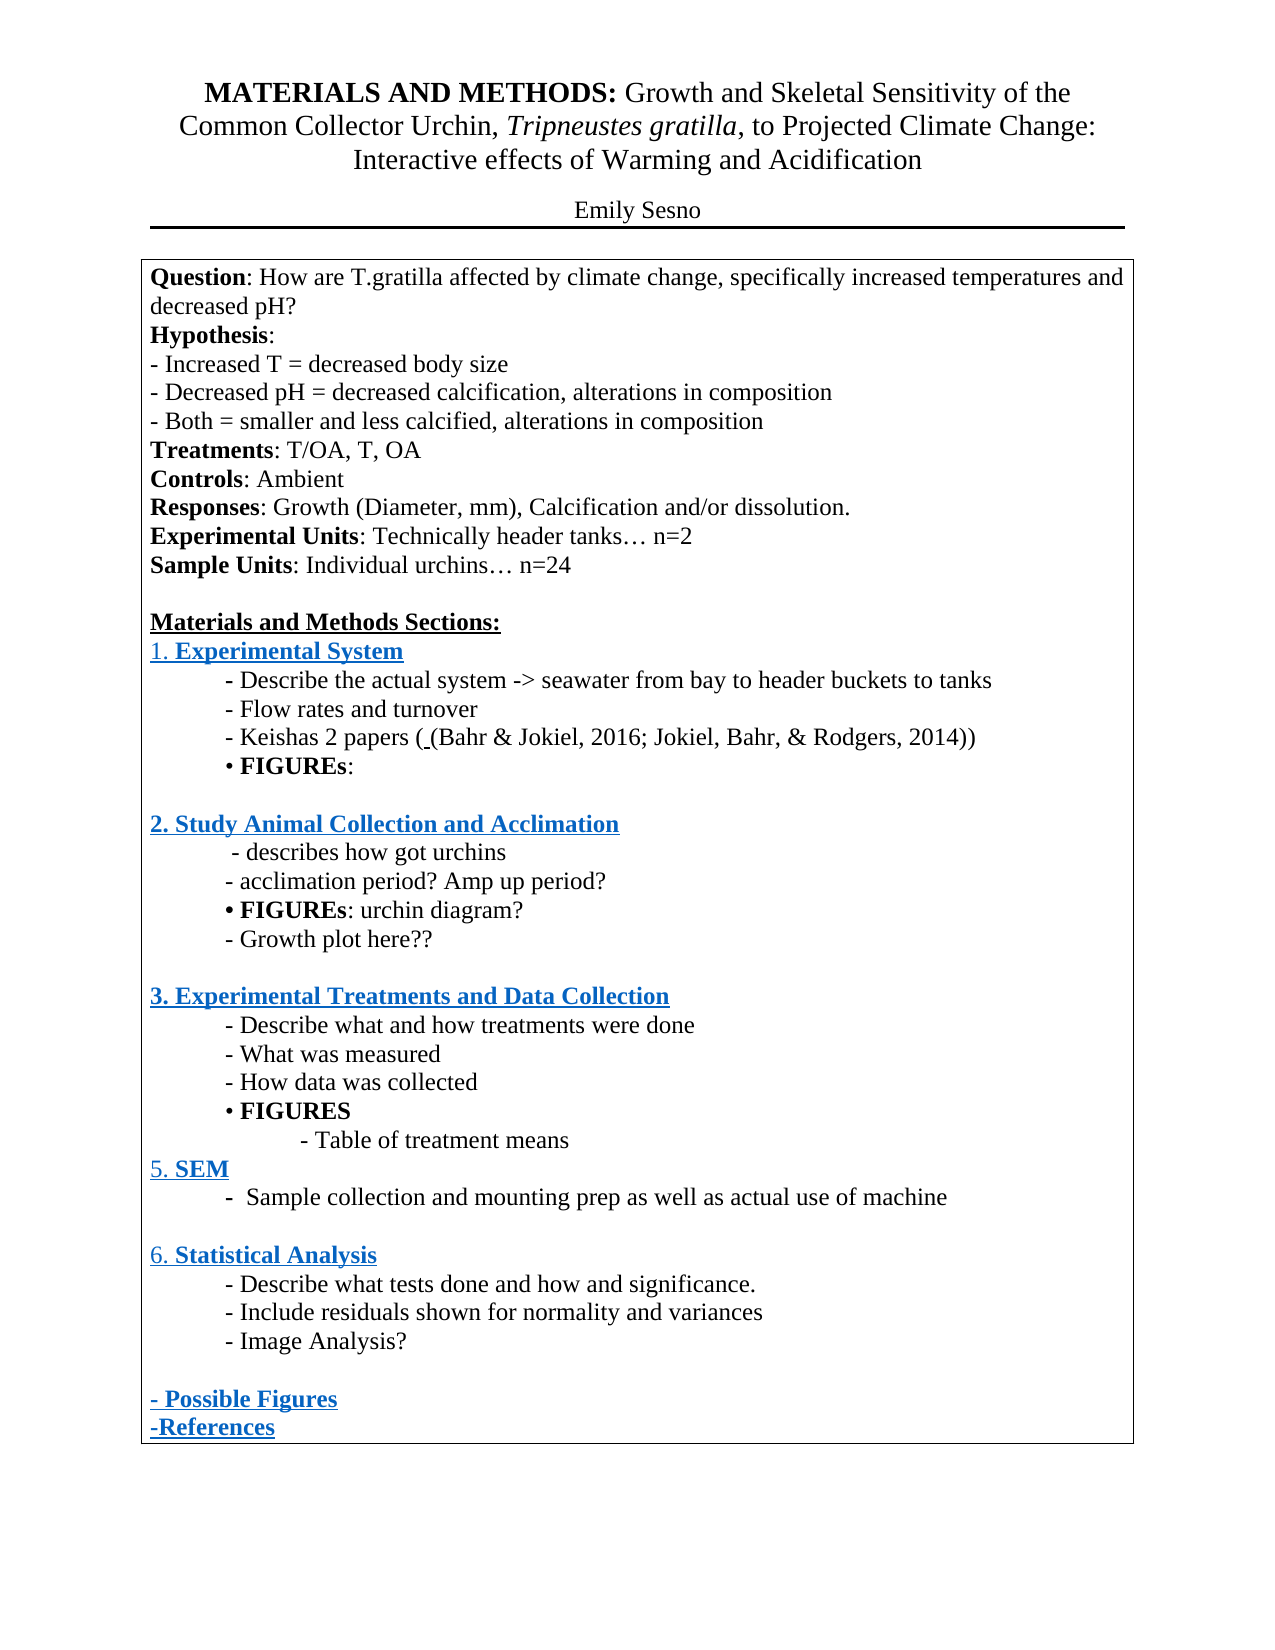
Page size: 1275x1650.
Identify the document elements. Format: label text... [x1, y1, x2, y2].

text - acclimation period? Amp up period? [150, 866, 1125, 895]
text • FIGUREs: [150, 751, 1125, 780]
text Controls: Ambient [150, 464, 1125, 492]
text Materials and Methods Sections: [150, 607, 1125, 636]
text - Table of treatment means [150, 1125, 1125, 1154]
text Hypothesis: [150, 320, 1125, 349]
text Treatments: T/OA, T, OA [150, 435, 1125, 464]
text - Describe the actual system -> seawater from bay to header buckets to tanks [150, 665, 1125, 694]
text - Possible Figures [150, 1384, 1125, 1409]
text 6. Statistical Analysis [150, 1240, 1125, 1269]
text - Image Analysis? [150, 1326, 1125, 1355]
text - Describe what tests done and how and significance. [150, 1269, 1125, 1297]
text - Both = smaller and less calcified, alterations in composition [150, 406, 1125, 435]
text - How data was collected [150, 1067, 1125, 1096]
text - Describe what and how treatments were done [150, 1010, 1125, 1039]
text 1. Experimental System [150, 636, 1125, 665]
text Question: How are T.gratilla affected by climate change, specifically increased temperatures and decreased pH? [142, 260, 1133, 320]
text - Increased T = decreased body size [150, 349, 1125, 377]
text - Include residuals shown for normality and variances [150, 1297, 1125, 1326]
text - What was measured [150, 1039, 1125, 1067]
text Sample Units: Individual urchins… n=24 [150, 550, 1125, 579]
text - Growth plot here?? [150, 924, 1125, 952]
text - Decreased pH = decreased calcification, alterations in composition [150, 377, 1125, 406]
text 5. SEM [150, 1154, 1125, 1182]
text Experimental Units: Technically header tanks… n=2 [150, 521, 1125, 550]
text -References [142, 1409, 1133, 1443]
text - describes how got urchins [150, 837, 1125, 866]
text • FIGURES [150, 1096, 1125, 1125]
text Responses: Growth (Diameter, mm), Calcification and/or dissolution. [150, 492, 1125, 521]
text - Sample collection and mounting prep as well as actual use of machine [150, 1182, 1125, 1211]
text • FIGUREs: urchin diagram? [150, 895, 1125, 924]
text 2. Study Animal Collection and Acclimation [150, 809, 1125, 837]
text 3. Experimental Treatments and Data Collection [150, 981, 1125, 1010]
text - Flow rates and turnover [150, 694, 1125, 722]
text - Keishas 2 papers ( (Bahr & Jokiel, 2016; Jokiel, Bahr, & Rodgers, 2014)) [150, 722, 1125, 751]
